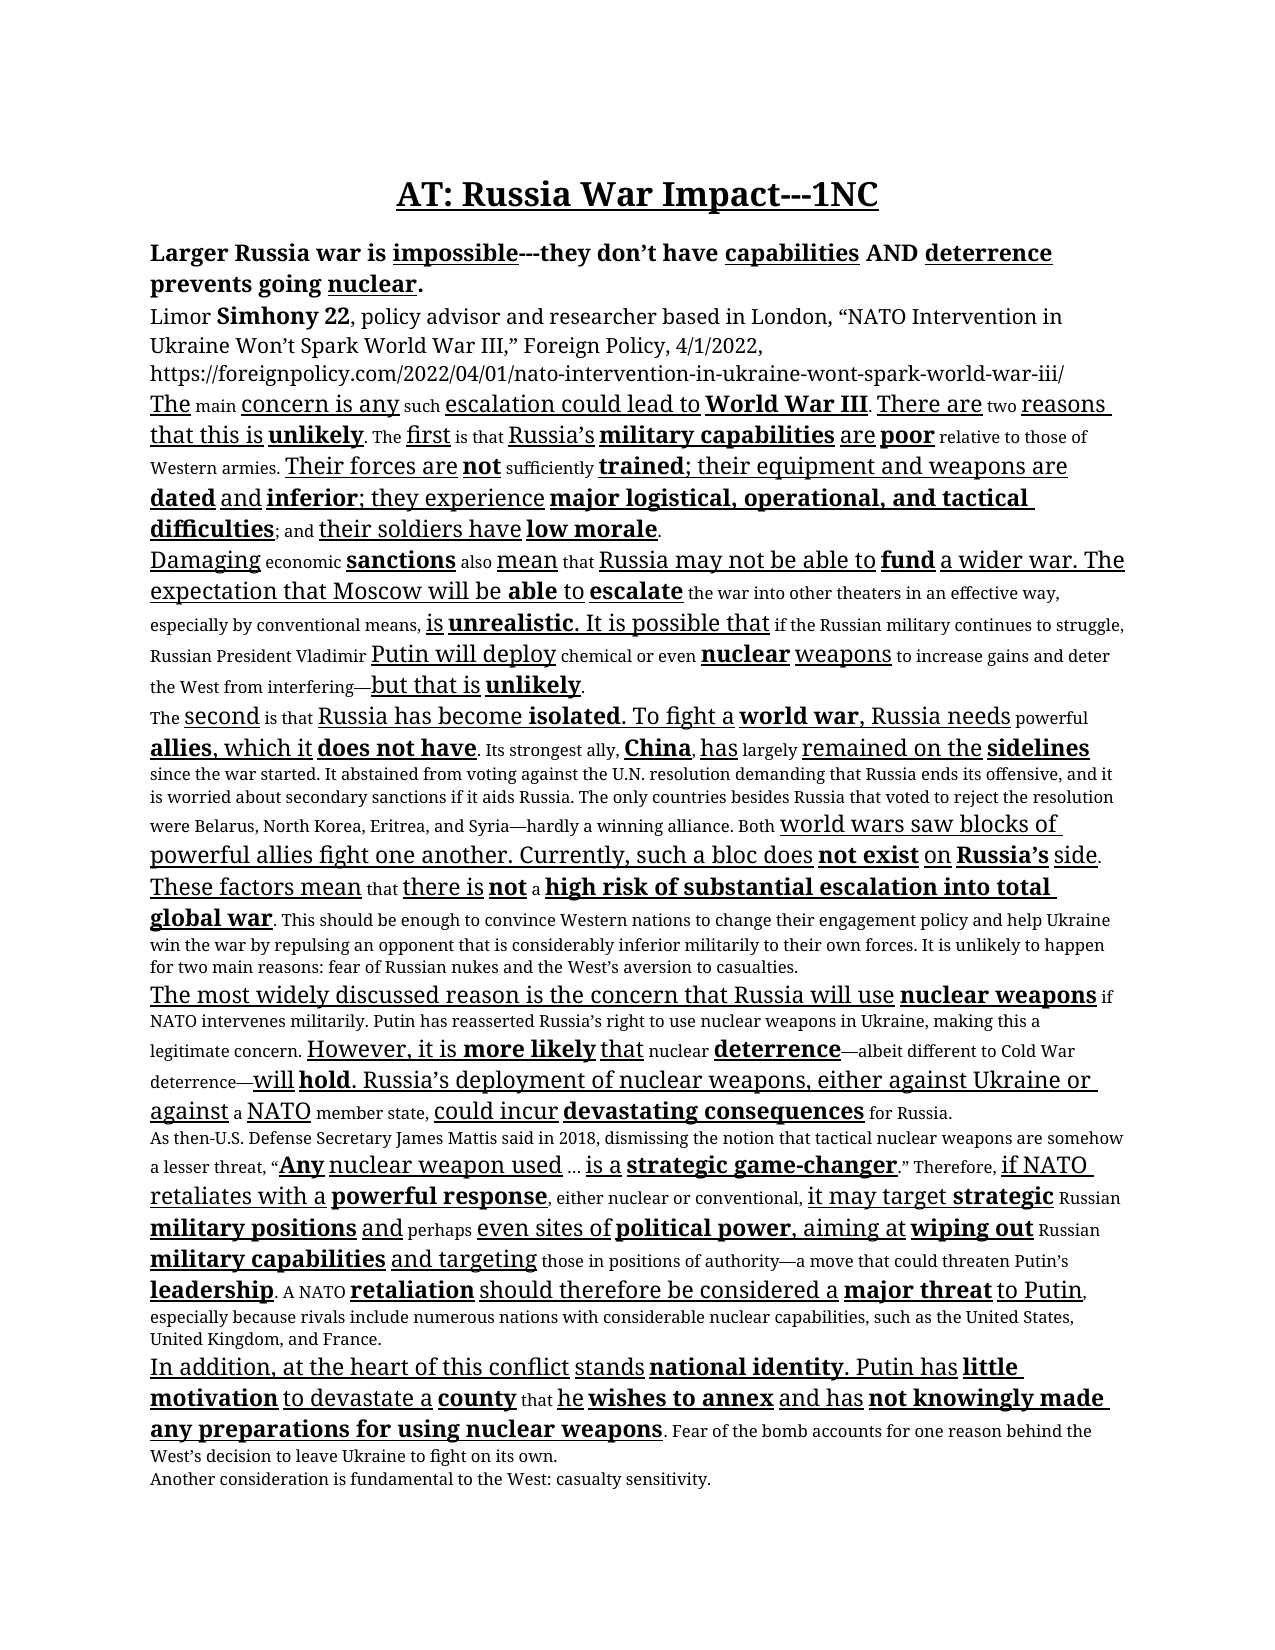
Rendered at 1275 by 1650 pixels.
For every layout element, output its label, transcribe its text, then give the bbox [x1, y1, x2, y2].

text AT: Russia War Impact---1NC [150, 171, 1125, 216]
text Another consideration is fundamental to the West: casualty sensitivity. [150, 1467, 1125, 1490]
text The most widely discussed reason is the concern that Russia will use nuclear weapons if NATO intervenes militarily. Putin has reasserted Russia’s right to use nuclear weapons in Ukraine, making this a legitimate concern. However, it is more likely that nuclear deterrence—albeit different to Cold War deterrence—will hold. Russia’s deployment of nuclear weapons, either against Ukraine or against a NATO member state, could incur devastating consequences for Russia. [150, 978, 1125, 1126]
text The second is that Russia has become isolated. To fight a world war, Russia needs powerful allies, which it does not have. Its strongest ally, China, has largely remained on the sidelines since the war started. It abstained from voting against the U.N. resolution demanding that Russia ends its offensive, and it is worried about secondary sanctions if it aids Russia. The only countries besides Russia that voted to reject the resolution were Belarus, North Korea, Eritrea, and Syria—hardly a winning alliance. Both world wars saw blocks of powerful allies fight one another. Currently, such a bloc does not exist on Russia’s side. [150, 700, 1125, 871]
text The main concern is any such escalation could lead to World War III. There are two reasons that this is unlikely. The first is that Russia’s military capabilities are poor relative to those of Western armies. Their forces are not sufficiently trained; their equipment and weapons are dated and inferior; they experience major logistical, operational, and tactical difficulties; and their soldiers have low morale. [150, 388, 1125, 544]
text Larger Russia war is impossible---they don’t have capabilities AND deterrence prevents going nuclear. [150, 237, 1125, 299]
text As then-U.S. Defense Secretary James Mattis said in 2018, dismissing the notion that tactical nuclear weapons are somehow a lesser threat, “Any nuclear weapon used … is a strategic game-changer.” Therefore, if NATO retaliates with a powerful response, either nuclear or conventional, it may target strategic Russian military positions and perhaps even sites of political power, aiming at wiping out Russian military capabilities and targeting those in positions of authority—a move that could threaten Putin’s leadership. A NATO retaliation should therefore be considered a major threat to Putin, especially because rivals include numerous nations with considerable nuclear capabilities, such as the United States, United Kingdom, and France. [150, 1126, 1125, 1351]
text In addition, at the heart of this conflict stands national identity. Putin has little motivation to devastate a county that he wishes to annex and has not knowingly made any preparations for using nuclear weapons. Fear of the bomb accounts for one reason behind the West’s decision to leave Ukraine to fight on its own. [150, 1351, 1125, 1467]
text Damaging economic sanctions also mean that Russia may not be able to fund a wider war. The expectation that Moscow will be able to escalate the war into other theaters in an effective way, especially by conventional means, is unrealistic. It is possible that if the Russian military continues to struggle, Russian President Vladimir Putin will deploy chemical or even nuclear weapons to increase gains and deter the West from interfering—but that is unlikely. [150, 544, 1125, 700]
text These factors mean that there is not a high risk of substantial escalation into total global war. This should be enough to convince Western nations to change their engagement policy and help Ukraine win the war by repulsing an opponent that is considerably inferior militarily to their own forces. It is unlikely to happen for two main reasons: fear of Russian nukes and the West’s aversion to casualties. [150, 871, 1125, 978]
text Limor Simhony 22, policy advisor and researcher based in London, “NATO Intervention in Ukraine Won’t Spark World War III,” Foreign Policy, 4/1/2022, https://foreignpolicy.com/2022/04/01/nato-intervention-in-ukraine-wont-spark-world-war-iii/ [150, 299, 1125, 388]
